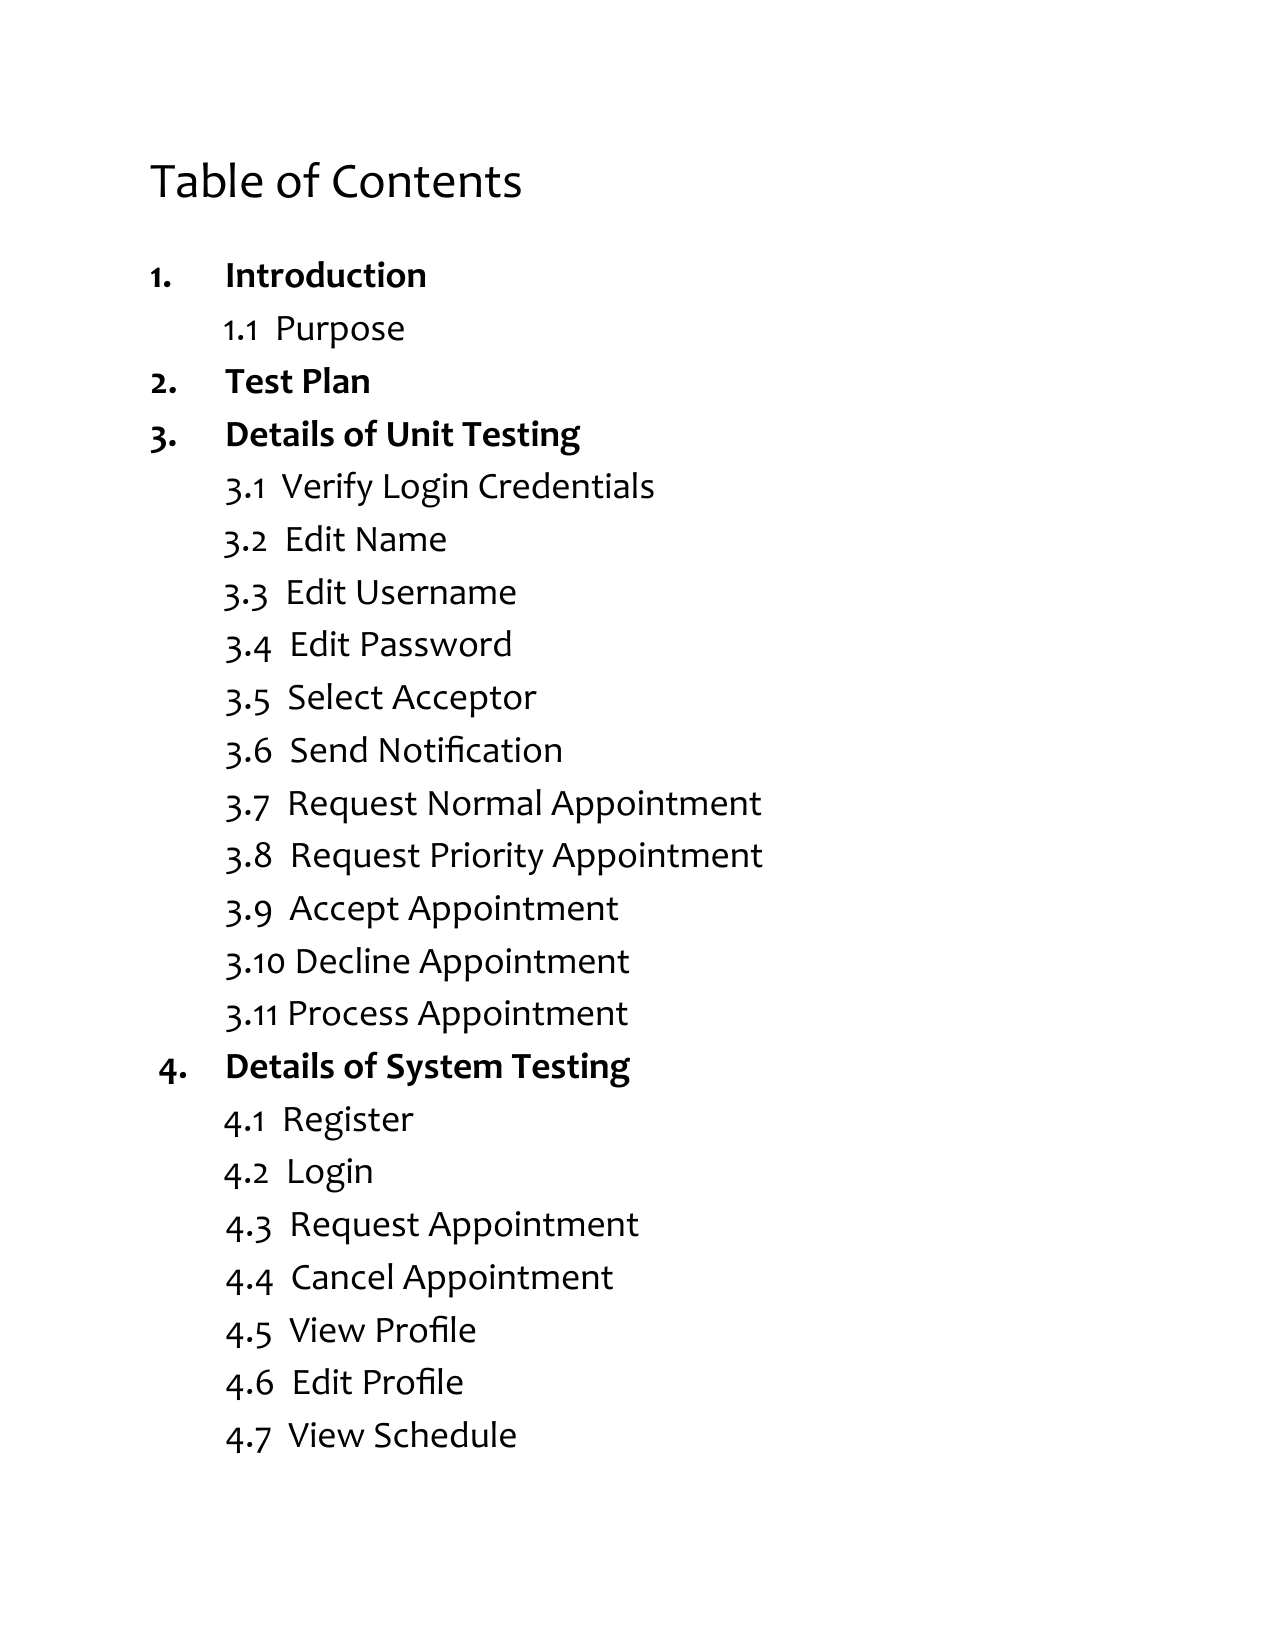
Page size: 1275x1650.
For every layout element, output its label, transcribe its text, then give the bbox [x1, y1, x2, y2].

text Table of Contents [150, 150, 1125, 211]
text 3.3 Edit Username [150, 568, 1125, 614]
text 3.6 Send Notification [150, 727, 1125, 772]
text 1. Introduction [150, 252, 1125, 298]
text 3.1 Verify Login Credentials [225, 463, 1125, 509]
text 3.7 Request Normal Appointment [150, 779, 1125, 825]
text 3.10 Decline Appointment [150, 937, 1125, 983]
text 4.4 Cancel Appointment [225, 1254, 1125, 1299]
text 3.4 Edit Password [150, 621, 1125, 667]
text 3.8 Request Priority Appointment [150, 832, 1125, 878]
text 4.6 Edit Profile [225, 1359, 1125, 1405]
text 3.11 Process Appointment [150, 990, 1125, 1036]
text 3. Details of Unit Testing [150, 410, 1125, 456]
text 4.5 View Profile [225, 1306, 1125, 1352]
text 3.2 Edit Name [150, 516, 1125, 562]
text 3.9 Accept Appointment [150, 885, 1125, 931]
text 4.7 View Schedule [225, 1412, 1125, 1458]
text 1.1 Purpose [150, 305, 1125, 351]
text 4.1 Register [150, 1096, 1125, 1141]
text 2. Test Plan [150, 358, 1125, 403]
text 4.2 Login [150, 1148, 1125, 1194]
text 4.3 Request Appointment [225, 1201, 1125, 1247]
text 4. Details of System Testing [150, 1043, 1125, 1089]
text 3.5 Select Acceptor [150, 674, 1125, 720]
